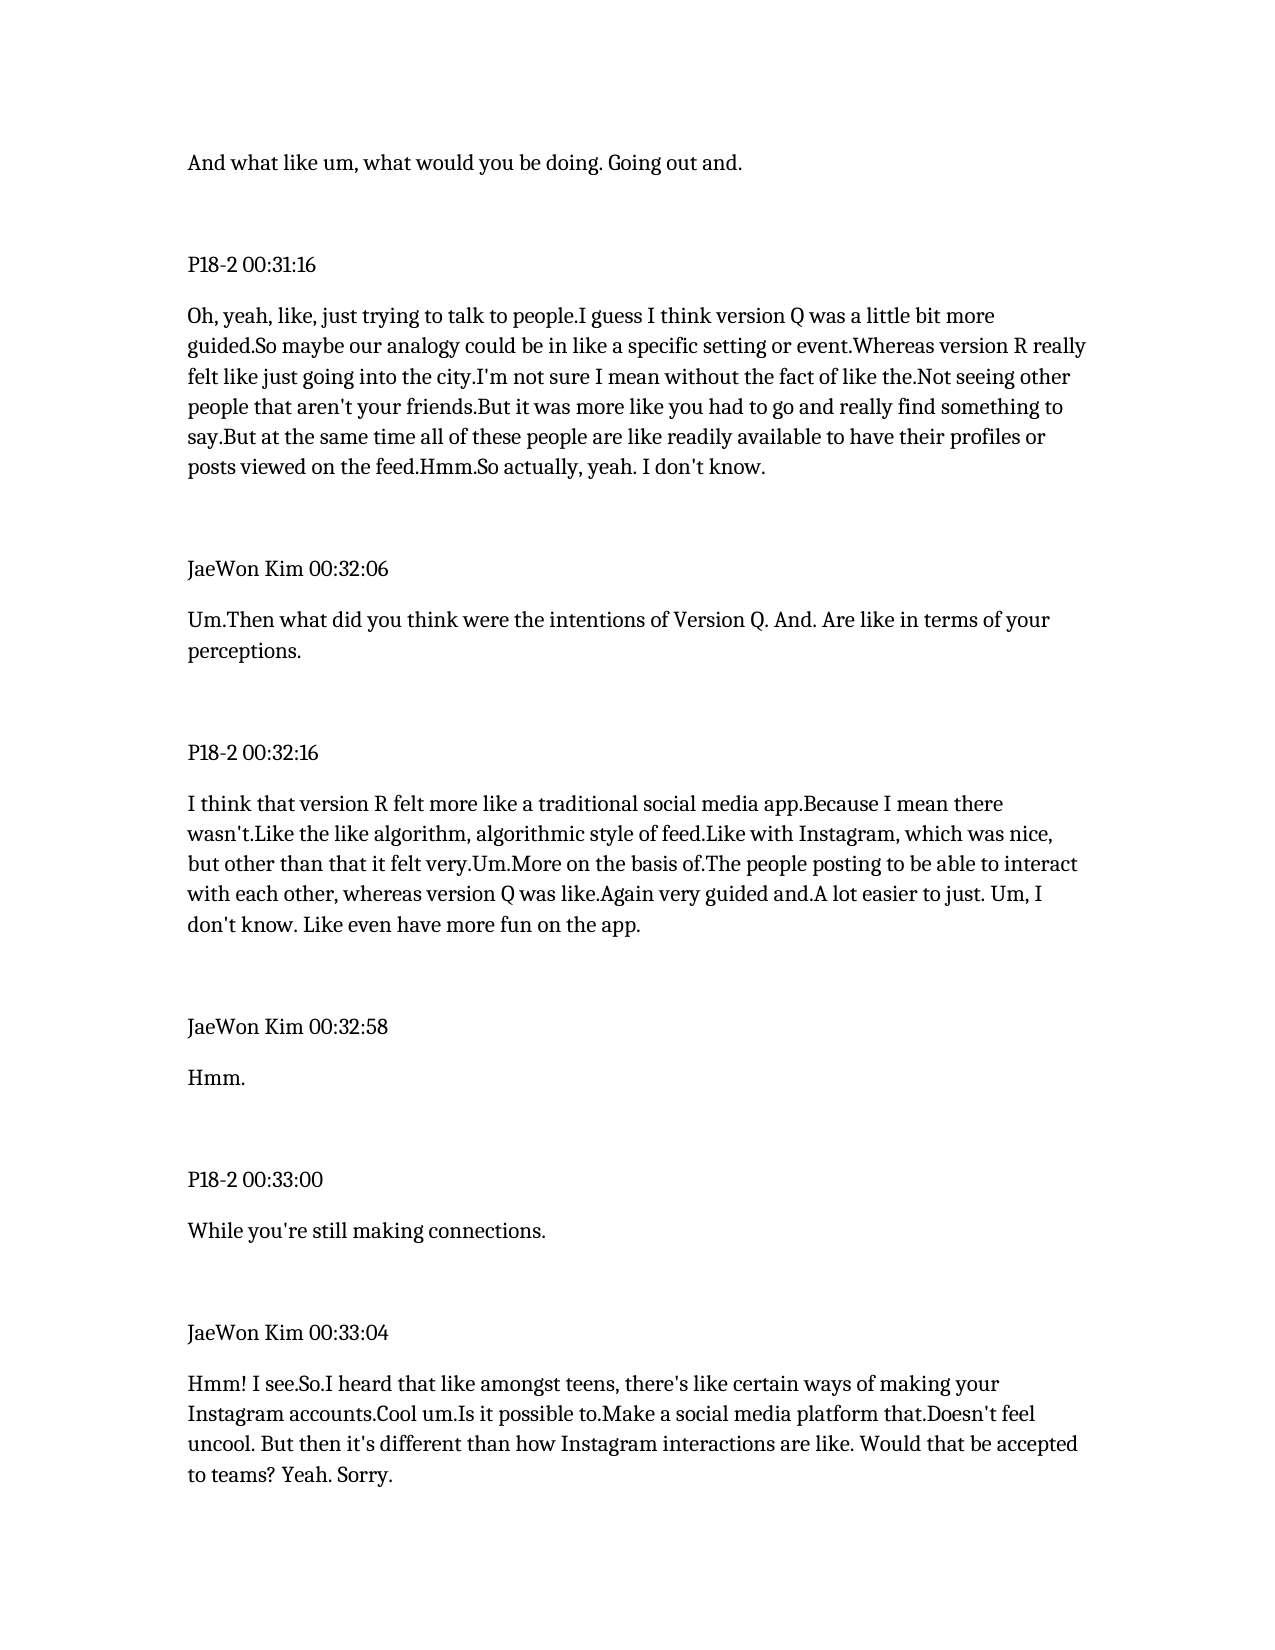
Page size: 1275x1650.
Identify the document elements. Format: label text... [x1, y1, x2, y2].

text P18-2 00:32:16 [187, 739, 1087, 766]
text While you're still making connections. [187, 1218, 1087, 1244]
text I think that version R felt more like a traditional social media app.Because I mean there wasn't.Like the like algorithm, algorithmic style of feed.Like with Instagram, which was nice, but other than that it felt very.Um.More on the basis of.The people posting to be able to interact with each other, whereas version Q was like.Again very guided and.A lot easier to just. Um, I don't know. Like even have more fun on the app. [187, 791, 1087, 938]
text JaeWon Kim 00:32:06 [187, 556, 1087, 583]
text Oh, yeah, like, just trying to talk to people.I guess I think version Q was a little bit more guided.So maybe our analogy could be in like a specific setting or event.Whereas version R really felt like just going into the city.I'm not sure I mean without the fact of like the.Not seeing other people that aren't your friends.But it was more like you had to go and really find something to say.But at the same time all of these people are like readily available to have their profiles or posts viewed on the feed.Hmm.So actually, yeah. I don't know. [187, 303, 1087, 481]
text JaeWon Kim 00:33:04 [187, 1320, 1087, 1346]
text P18-2 00:33:00 [187, 1167, 1087, 1193]
text And what like um, what would you be doing. Going out and. [187, 150, 1087, 176]
text P18-2 00:31:16 [187, 252, 1087, 278]
text Um.Then what did you think were the intentions of Version Q. And. Are like in terms of your perceptions. [187, 607, 1087, 664]
text Hmm. [187, 1064, 1087, 1091]
text JaeWon Kim 00:32:58 [187, 1013, 1087, 1040]
text Hmm! I see.So.I heard that like amongst teens, there's like certain ways of making your Instagram accounts.Cool um.Is it possible to.Make a social media platform that.Doesn't feel uncool. But then it's different than how Instagram interactions are like. Would that be accepted to teams? Yeah. Sorry. [187, 1371, 1087, 1488]
